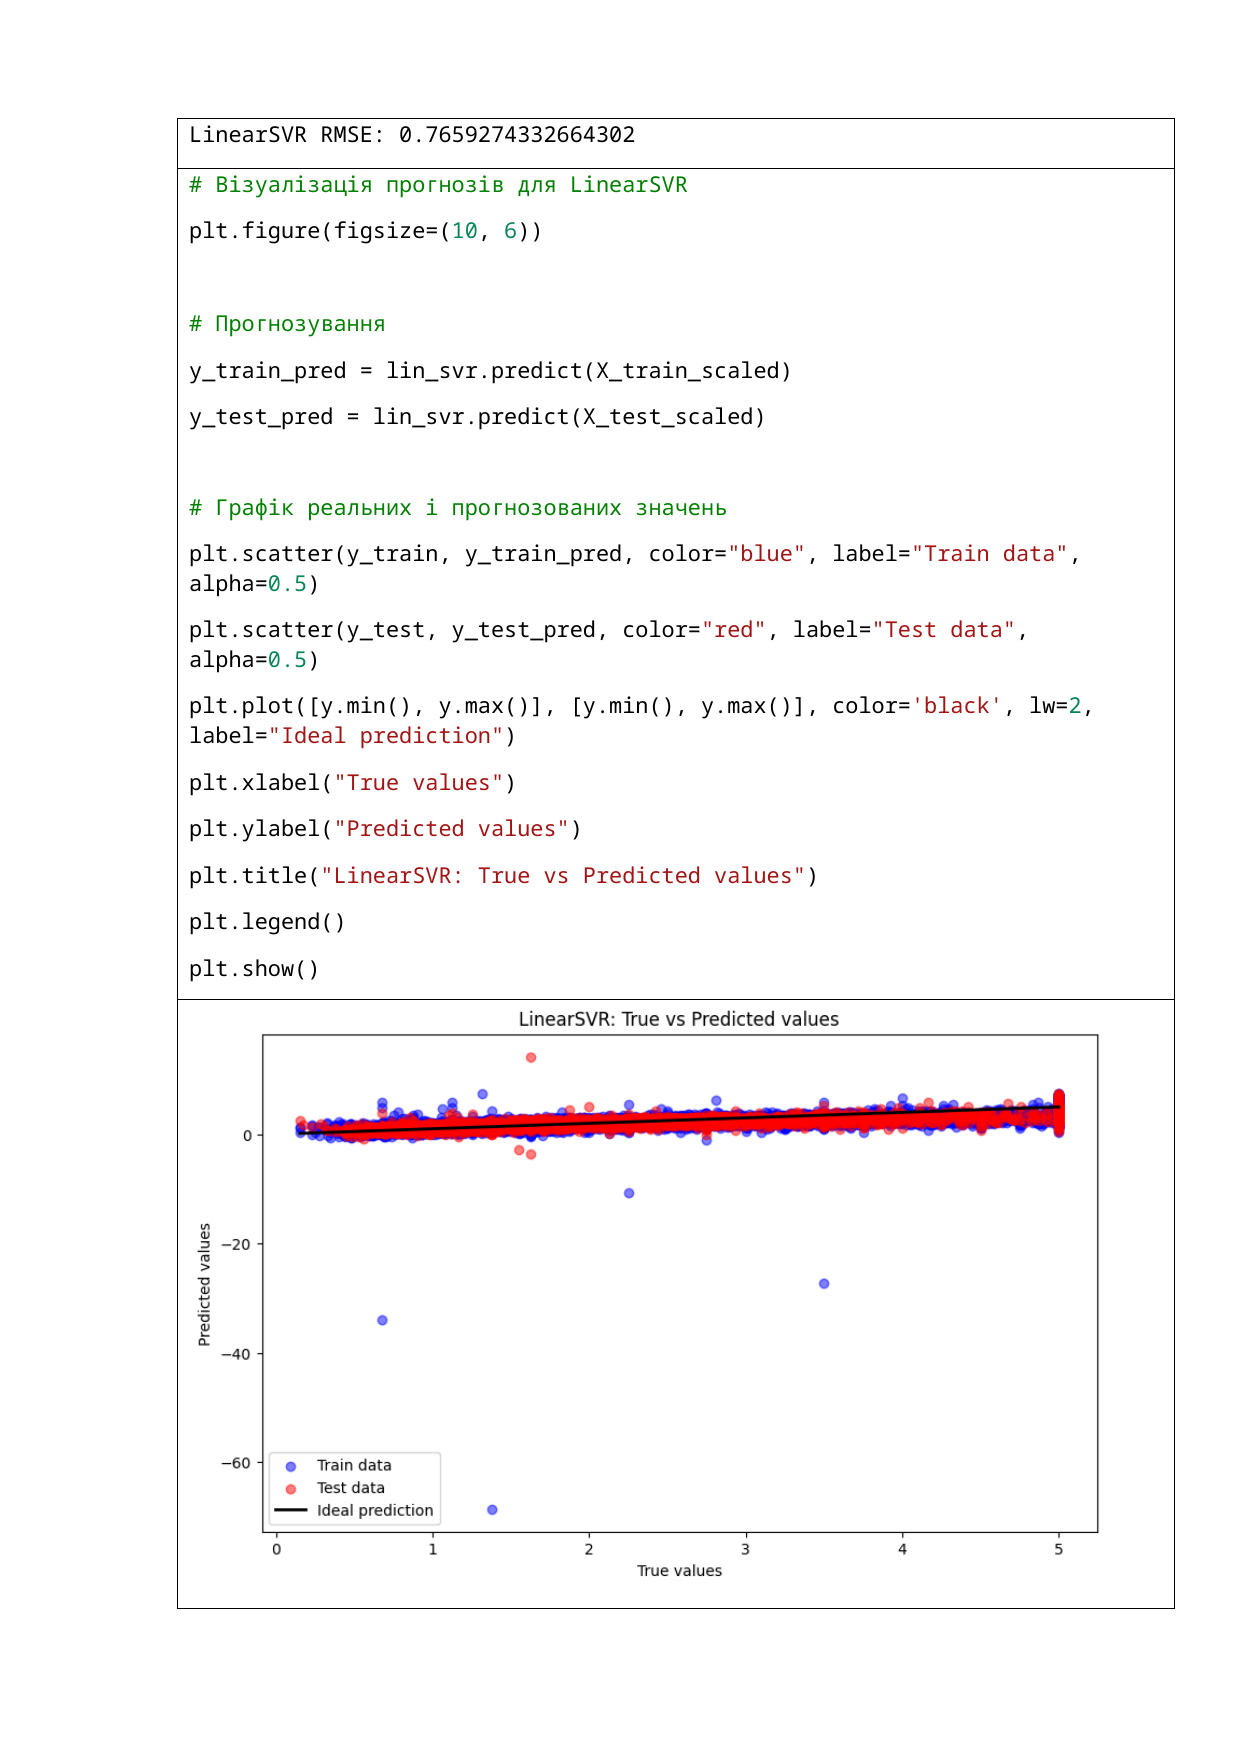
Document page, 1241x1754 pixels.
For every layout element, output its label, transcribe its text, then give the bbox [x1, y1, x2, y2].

picture [188, 1000, 1107, 1589]
table_cell LinearSVR RMSE: 0.7659274332664302 [178, 119, 1174, 168]
table_cell [178, 1000, 1174, 1607]
table_cell # Візуалізація прогнозів для LinearSVR plt.figure(figsize=(10, 6)) # Прогнозування y_train_pred = lin_svr.predict(X_train_scaled) y_test_pred = lin_svr.predict(X_test_scaled) # Графік реальних і прогнозованих значень plt.scatter(y_train, y_train_pred, color="blue", label="Train data", alpha=0.5) plt.scatter(y_test, y_test_pred, color="red", label="Test data", alpha=0.5) plt.plot([y.min(), y.max()], [y.min(), y.max()], color='black', lw=2, label="Ideal prediction") plt.xlabel("True values") plt.ylabel("Predicted values") plt.title("LinearSVR: True vs Predicted values") plt.legend() plt.show() [178, 169, 1174, 999]
